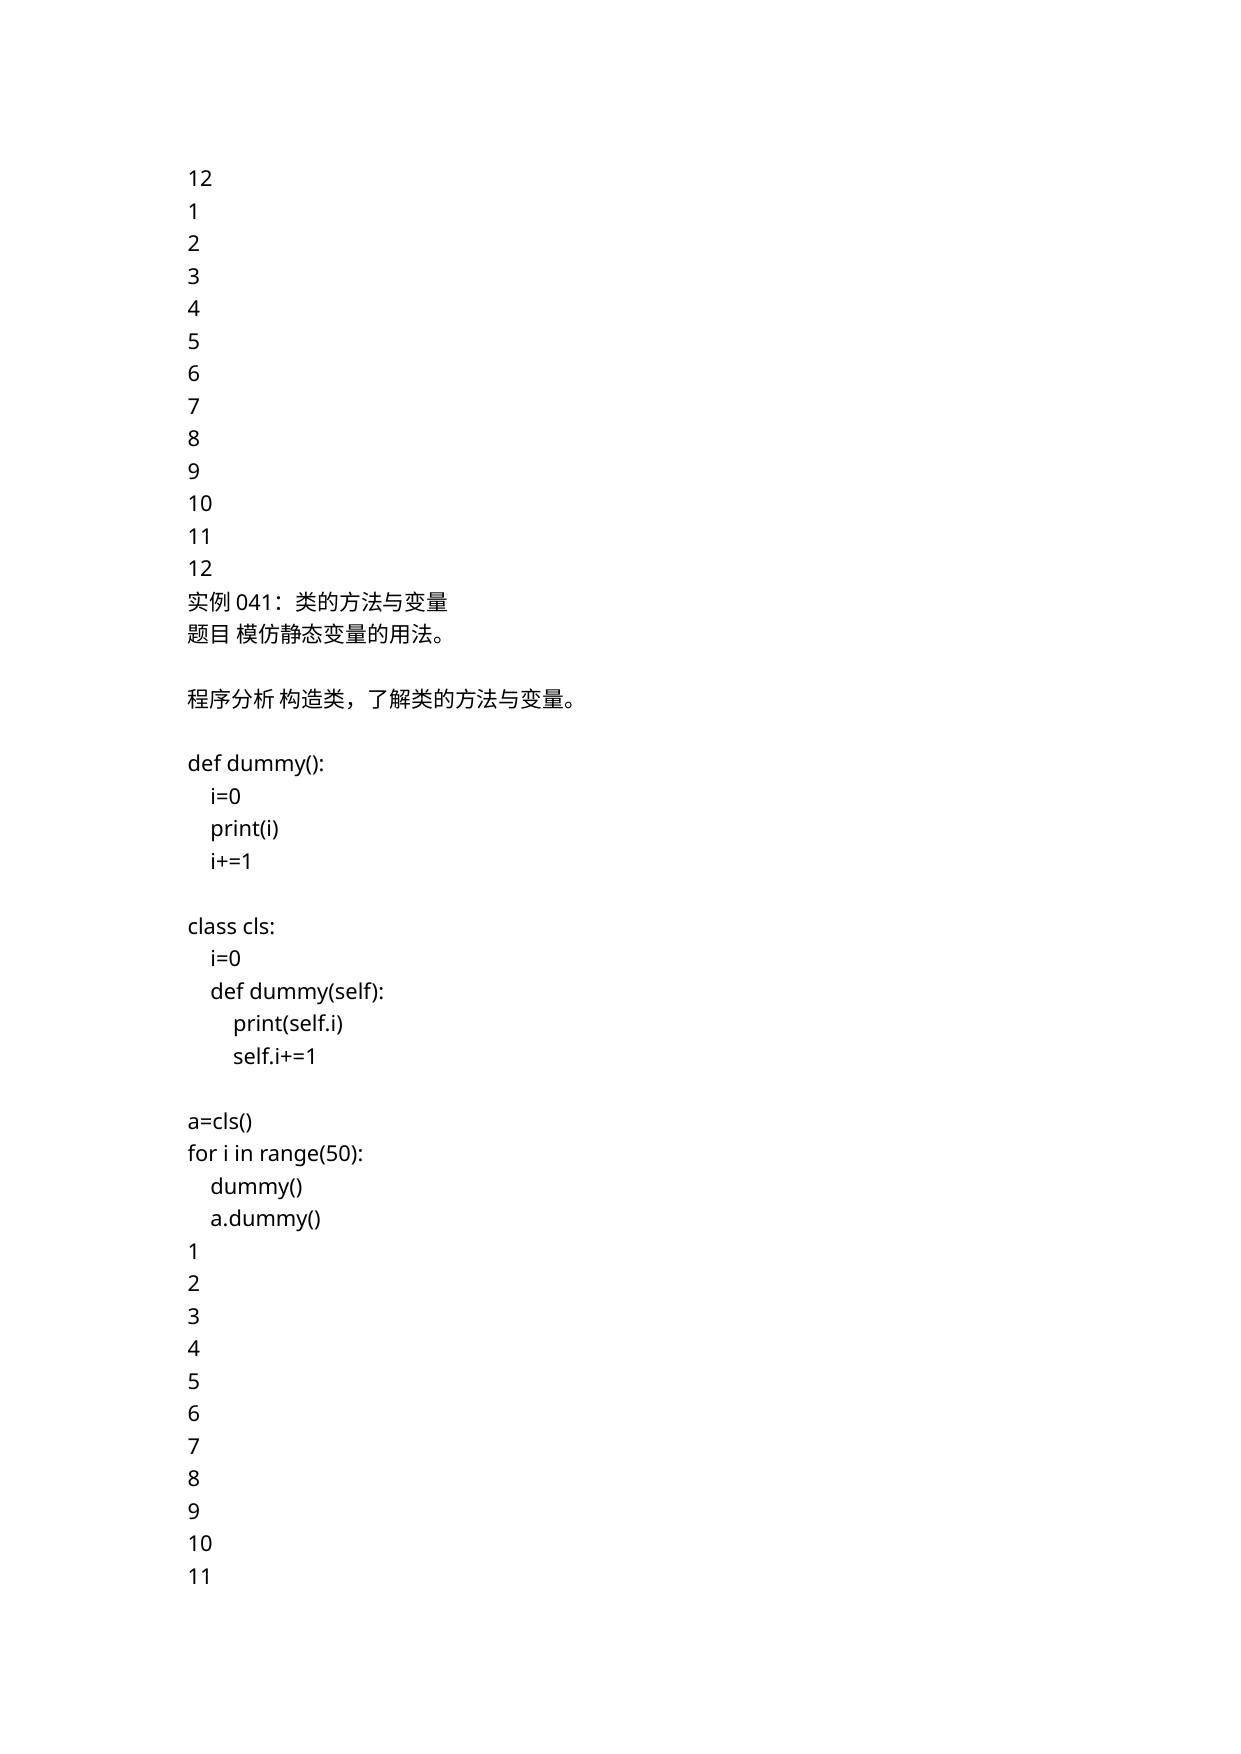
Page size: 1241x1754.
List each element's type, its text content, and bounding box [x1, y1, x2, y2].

text 4 [187, 1332, 1053, 1364]
text self.i+=1 [187, 1039, 1053, 1072]
text 9 [187, 1494, 1053, 1527]
text for i in range(50): [187, 1137, 1053, 1169]
text 5 [187, 324, 1053, 357]
text 1 [187, 1234, 1053, 1267]
text 1 [187, 194, 1053, 227]
text print(self.i) [187, 1007, 1053, 1039]
text 3 [187, 259, 1053, 292]
text 8 [187, 1462, 1053, 1494]
text 9 [187, 454, 1053, 487]
text 11 [187, 1559, 1053, 1592]
text def dummy(): [187, 747, 1053, 779]
text def dummy(self): [187, 974, 1053, 1007]
text 10 [187, 487, 1053, 519]
text i=0 [187, 779, 1053, 812]
text 实例041：类的方法与变量 [187, 584, 1053, 617]
text print(i) [187, 812, 1053, 844]
text 2 [187, 227, 1053, 259]
text 3 [187, 1299, 1053, 1332]
text 6 [187, 357, 1053, 389]
text class cls: [187, 909, 1053, 942]
text i+=1 [187, 844, 1053, 877]
text 11 [187, 519, 1053, 552]
text dummy() [187, 1169, 1053, 1202]
text 12 [187, 552, 1053, 584]
text 5 [187, 1364, 1053, 1397]
text a.dummy() [187, 1202, 1053, 1234]
text 7 [187, 389, 1053, 422]
text i=0 [187, 942, 1053, 974]
text 2 [187, 1267, 1053, 1299]
text 12 [187, 162, 1053, 194]
text 题目 模仿静态变量的用法。 [187, 617, 1053, 649]
text 6 [187, 1397, 1053, 1429]
text 4 [187, 292, 1053, 324]
text 程序分析 构造类，了解类的方法与变量。 [187, 682, 1053, 714]
text 10 [187, 1527, 1053, 1559]
text a=cls() [187, 1104, 1053, 1137]
text 8 [187, 422, 1053, 454]
text 7 [187, 1429, 1053, 1462]
